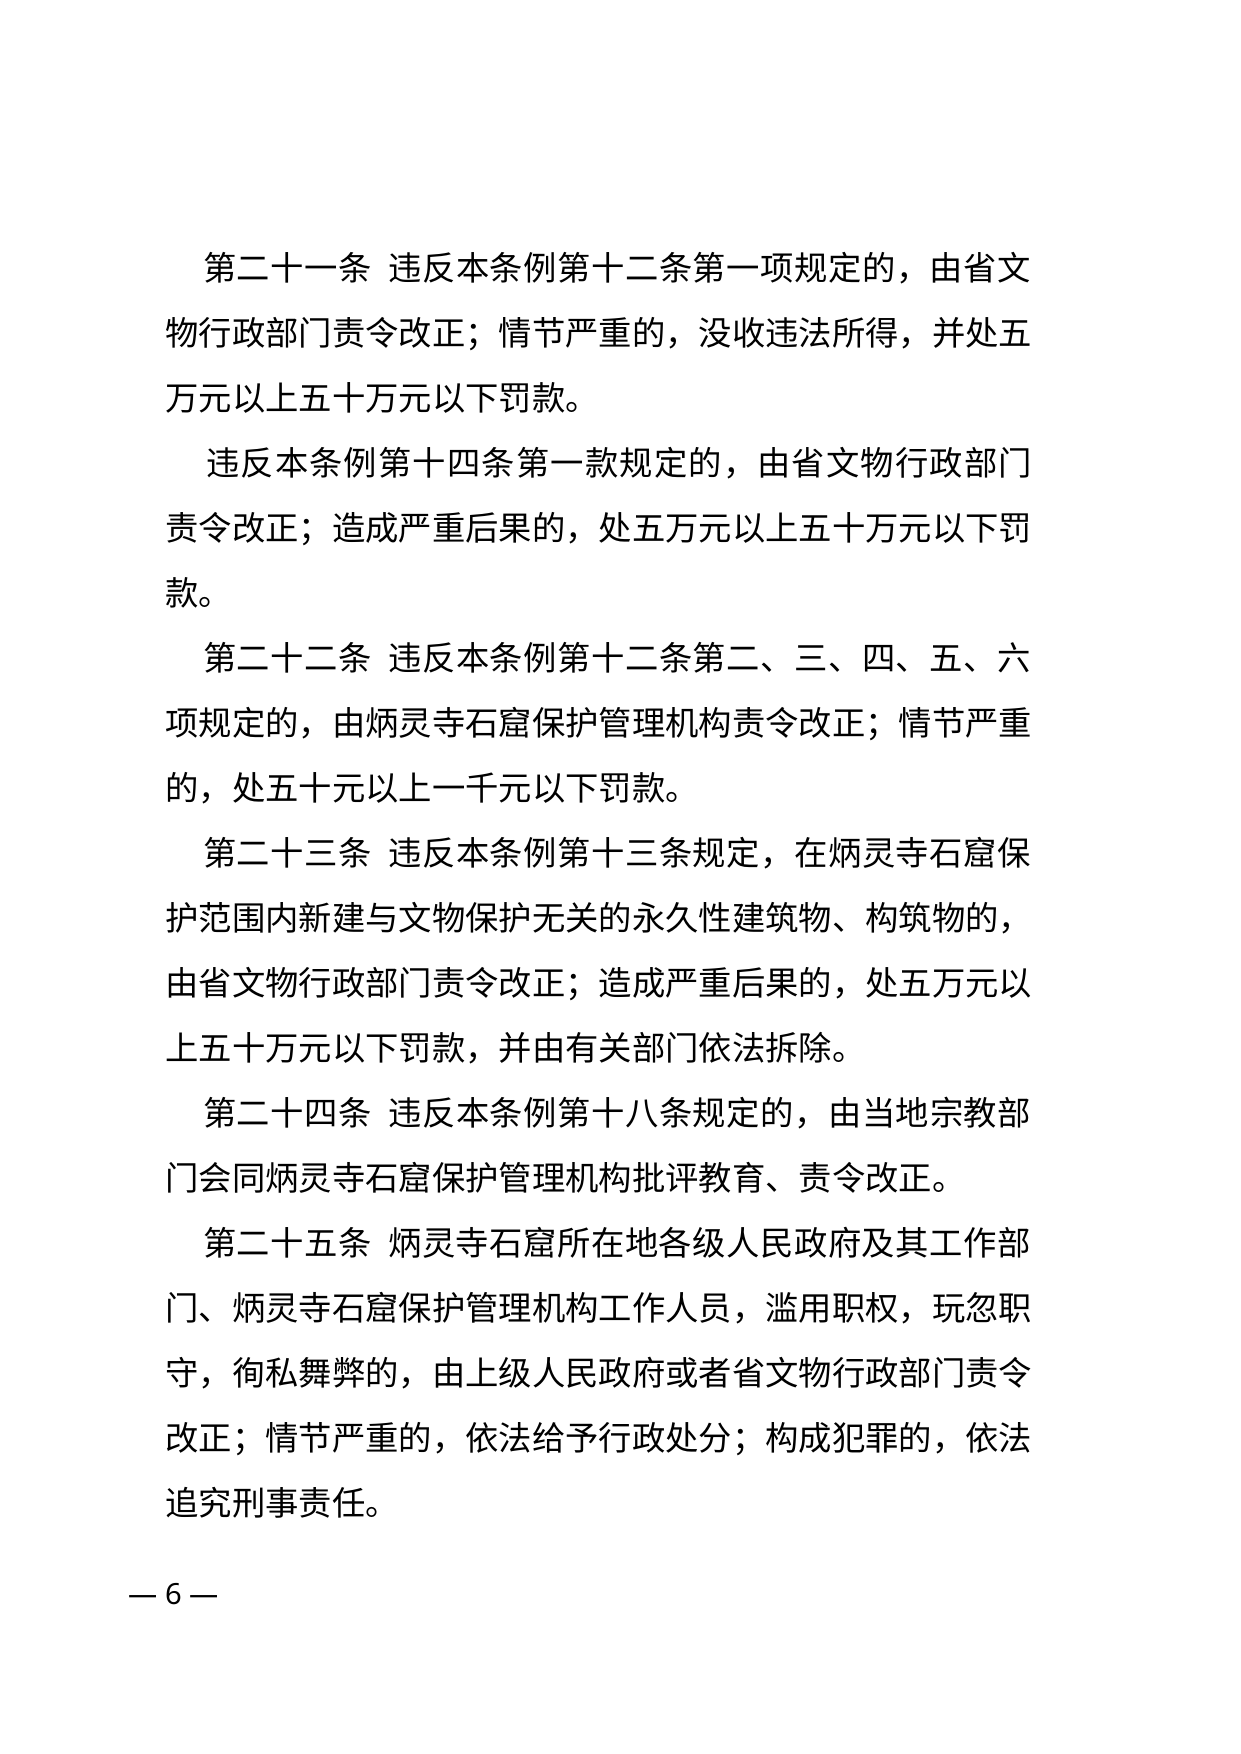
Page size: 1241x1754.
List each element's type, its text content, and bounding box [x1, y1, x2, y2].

text 第二十二条 违反本条例第十二条第二、三、四、五、六项规定的，由炳灵寺石窟保护管理机构责令改正；情节严重的，处五十元以上一千元以下罚款。 [165, 623, 1032, 818]
text 第二十五条 炳灵寺石窟所在地各级人民政府及其工作部门、炳灵寺石窟保护管理机构工作人员，滥用职权，玩忽职守，徇私舞弊的，由上级人民政府或者省文物行政部门责令改正；情节严重的，依法给予行政处分；构成犯罪的，依法追究刑事责任。 [165, 1208, 1032, 1533]
text 第二十一条 违反本条例第十二条第一项规定的，由省文物行政部门责令改正；情节严重的，没收违法所得，并处五万元以上五十万元以下罚款。 [165, 233, 1032, 428]
text 第二十四条 违反本条例第十八条规定的，由当地宗教部门会同炳灵寺石窟保护管理机构批评教育、责令改正。 [165, 1078, 1032, 1208]
text 违反本条例第十四条第一款规定的，由省文物行政部门责令改正；造成严重后果的，处五万元以上五十万元以下罚款。 [165, 428, 1032, 623]
text 第二十三条 违反本条例第十三条规定，在炳灵寺石窟保护范围内新建与文物保护无关的永久性建筑物、构筑物的，由省文物行政部门责令改正；造成严重后果的，处五万元以上五十万元以下罚款，并由有关部门依法拆除。 [165, 818, 1032, 1078]
